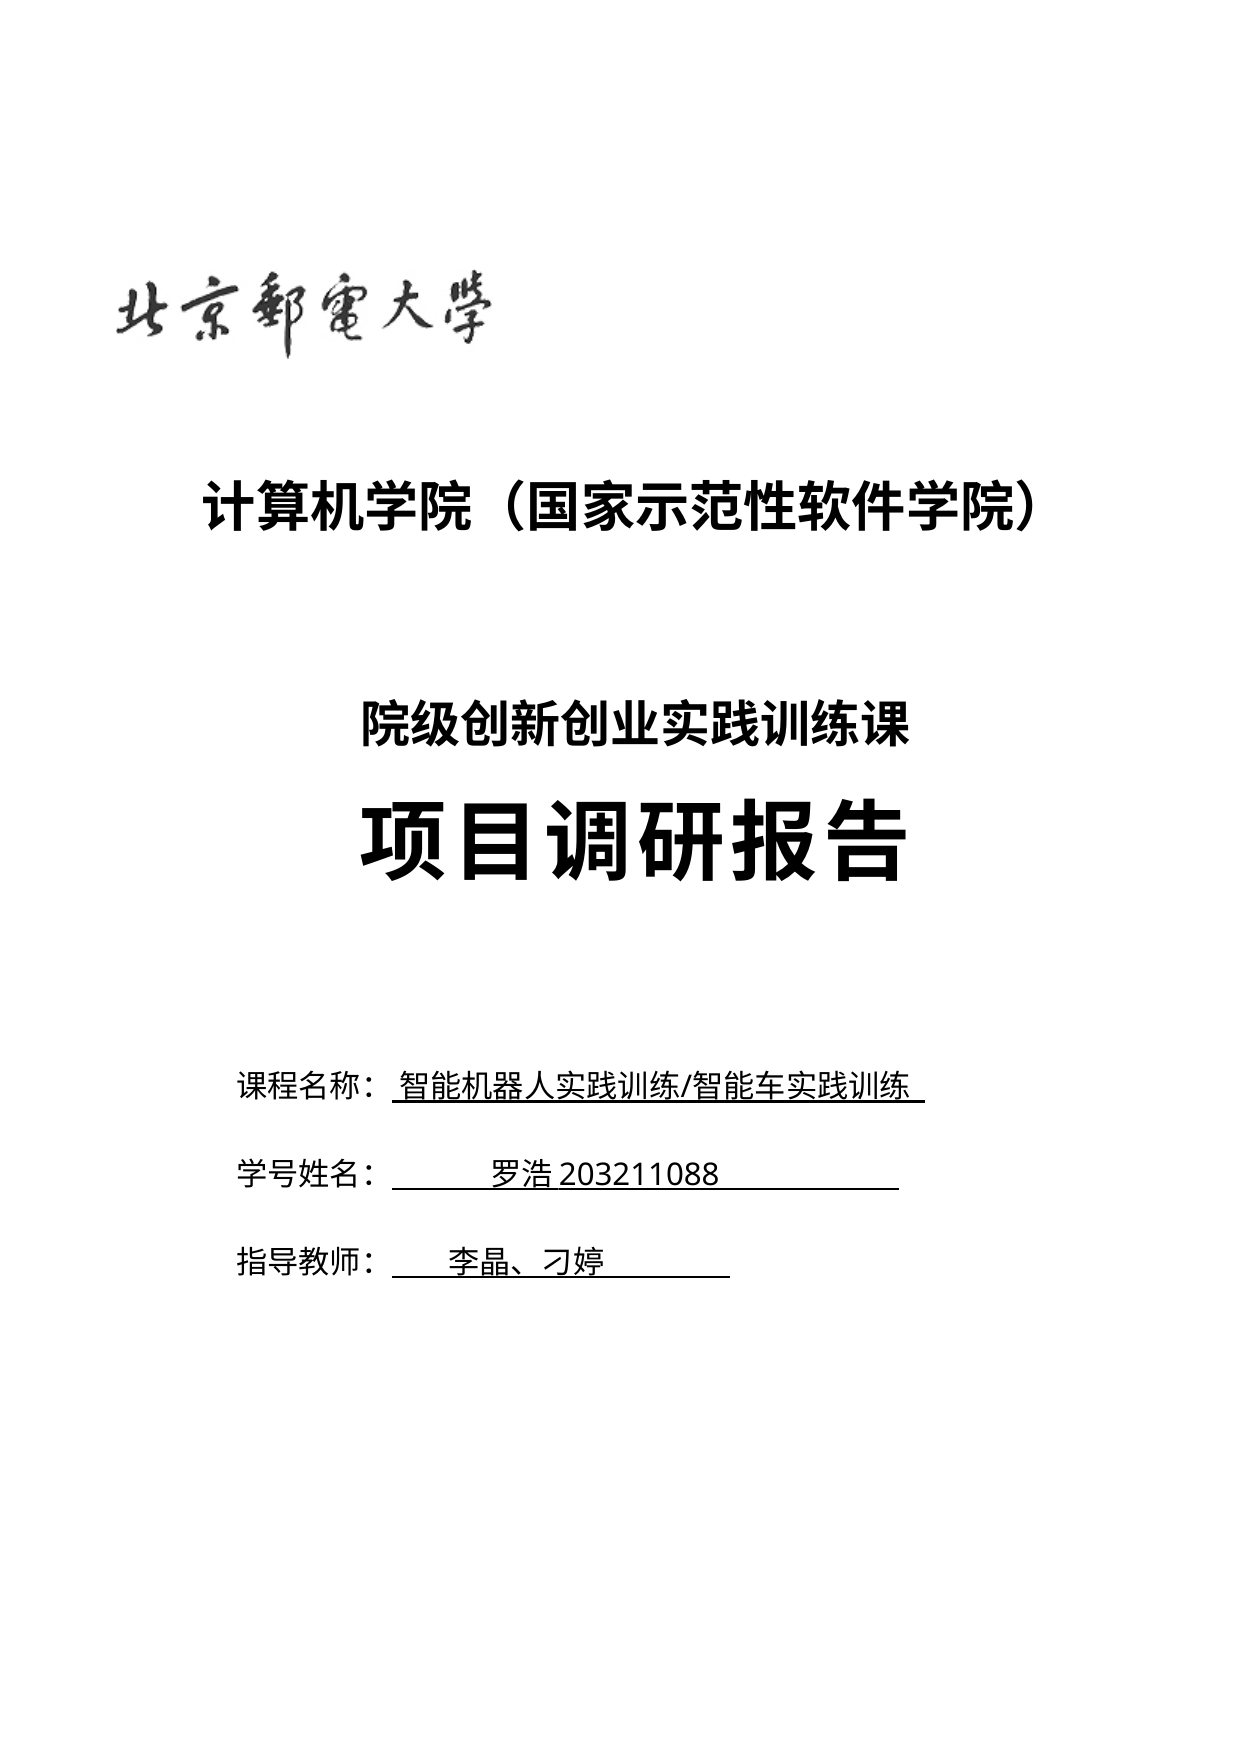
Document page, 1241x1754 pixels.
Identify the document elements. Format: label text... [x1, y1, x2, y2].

subtitle 院级创新创业实践训练课 项目调研报告 [158, 672, 1112, 900]
text 学号姓名： 罗浩203211088 [158, 1139, 1112, 1204]
text 指导教师： 李晶、刁婷 [158, 1227, 1112, 1292]
picture [116, 269, 492, 359]
text 计算机学院（国家示范性软件学院） [158, 454, 1112, 552]
text 课程名称： 智能机器人实践训练/智能车实践训练 [158, 1052, 1112, 1117]
